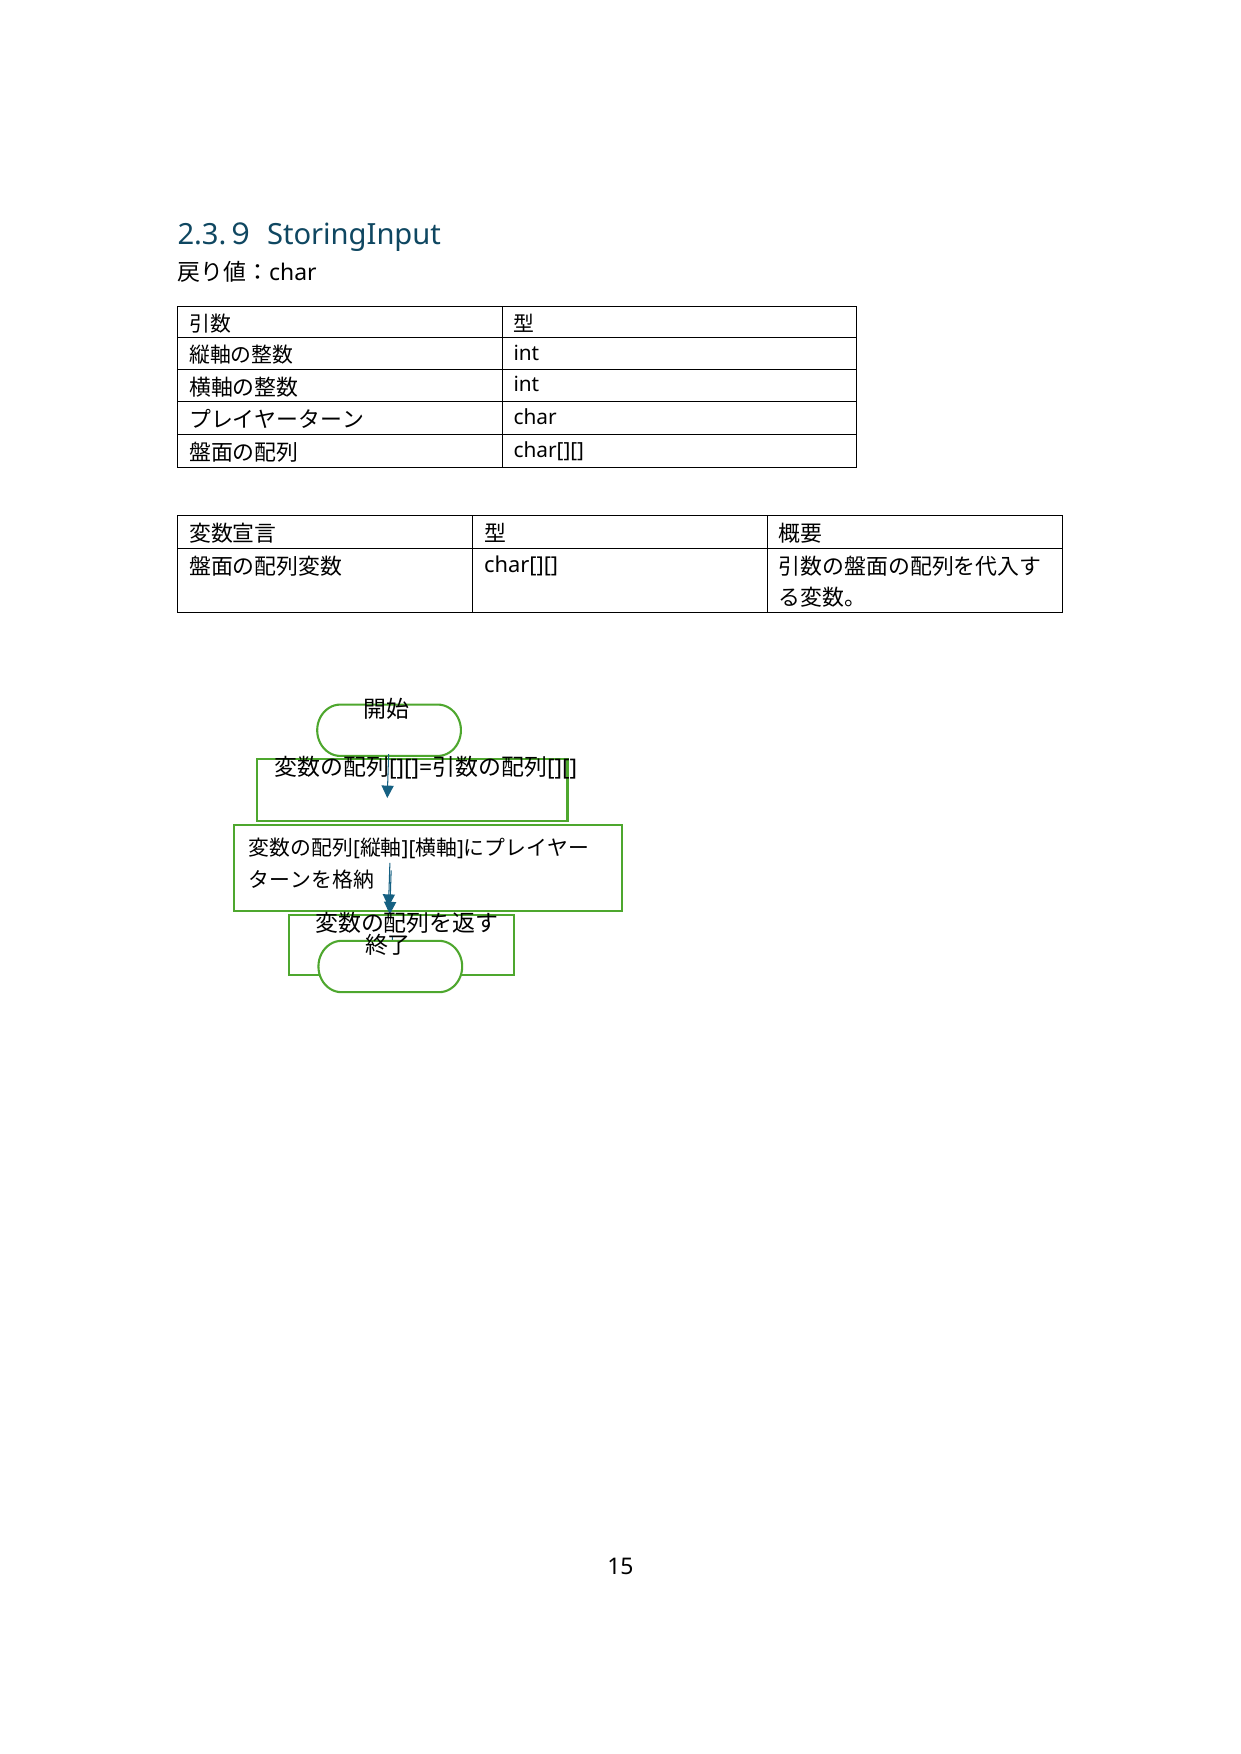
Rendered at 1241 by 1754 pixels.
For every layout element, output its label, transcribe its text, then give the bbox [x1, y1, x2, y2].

table_cell 縦軸の整数 [178, 338, 502, 368]
table_header 変数宣言 [178, 516, 472, 548]
table_cell 盤面の配列変数 [178, 549, 472, 612]
table_cell char[][] [503, 435, 856, 467]
table_header 引数 [178, 307, 502, 337]
table_cell プレイヤーターン [178, 402, 502, 434]
table_header 型 [503, 307, 856, 337]
table_header 型 [473, 516, 767, 548]
table_cell char[][] [473, 549, 767, 612]
table_cell 引数の盤面の配列を代入する変数。 [768, 549, 1062, 612]
table_cell char [503, 402, 856, 434]
table_cell int [503, 370, 856, 401]
subtitle 2.3.９ StoringInput [177, 211, 1063, 253]
table_cell 横軸の整数 [178, 370, 502, 401]
text 戻り値：char [177, 253, 1063, 287]
table_cell int [503, 338, 856, 368]
table_header 概要 [768, 516, 1062, 548]
table_cell 盤面の配列 [178, 435, 502, 467]
